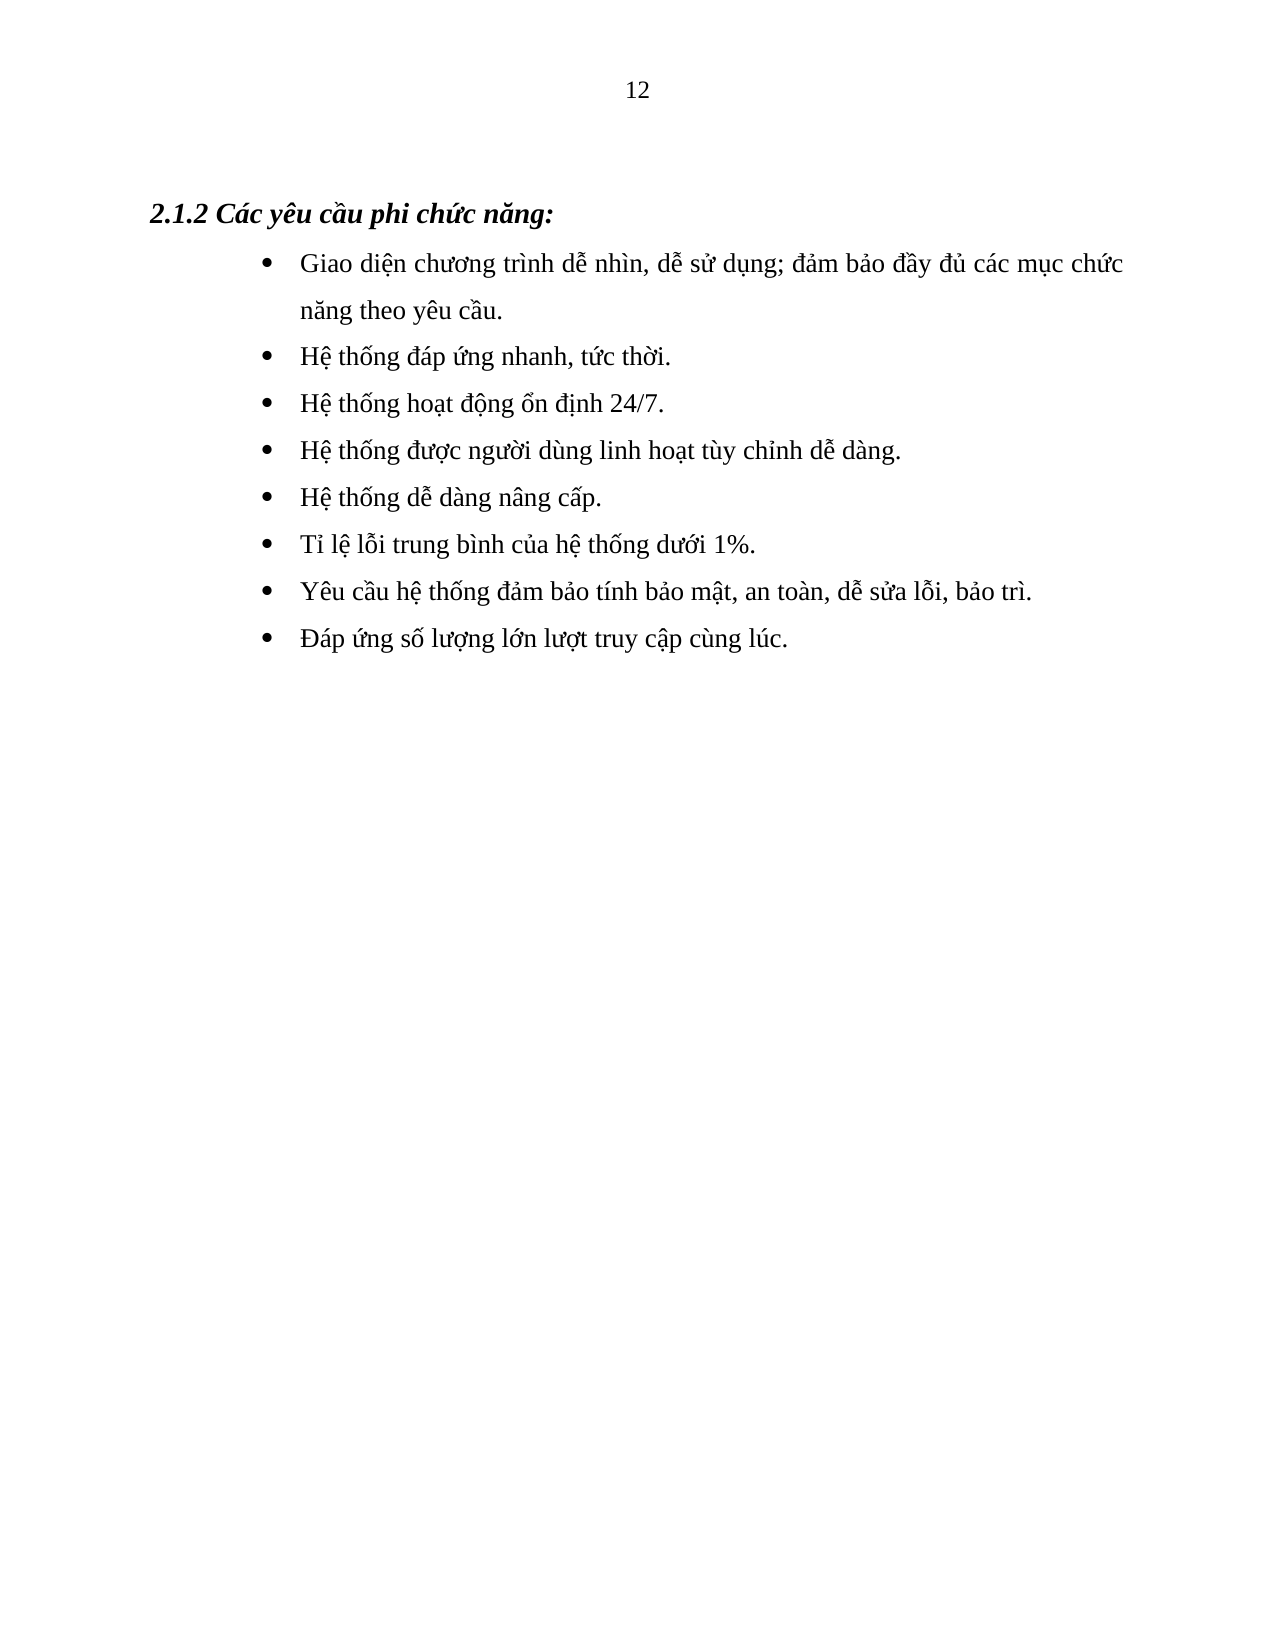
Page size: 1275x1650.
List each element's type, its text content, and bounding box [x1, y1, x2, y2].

list Yêu cầu hệ thống đảm bảo tính bảo mật, an toàn, dễ sửa lỗi, bảo trì. [262, 575, 1125, 606]
list Hệ thống hoạt động ổn định 24/7. [262, 387, 1125, 418]
list Hệ thống đáp ứng nhanh, tức thời. [262, 340, 1125, 372]
list Giao diện chương trình dễ nhìn, dễ sử dụng; đảm bảo đầy đủ các mục chức năng theo yêu cầu. [262, 247, 1125, 325]
list Hệ thống được người dùng linh hoạt tùy chỉnh dễ dàng. [262, 434, 1125, 465]
list Hệ thống dễ dàng nâng cấp. [262, 481, 1125, 512]
text 2.1.2 Các yêu cầu phi chức năng: [150, 197, 1125, 230]
list Tỉ lệ lỗi trung bình của hệ thống dưới 1%. [262, 528, 1125, 559]
list Đáp ứng số lượng lớn lượt truy cập cùng lúc. [262, 622, 1125, 653]
